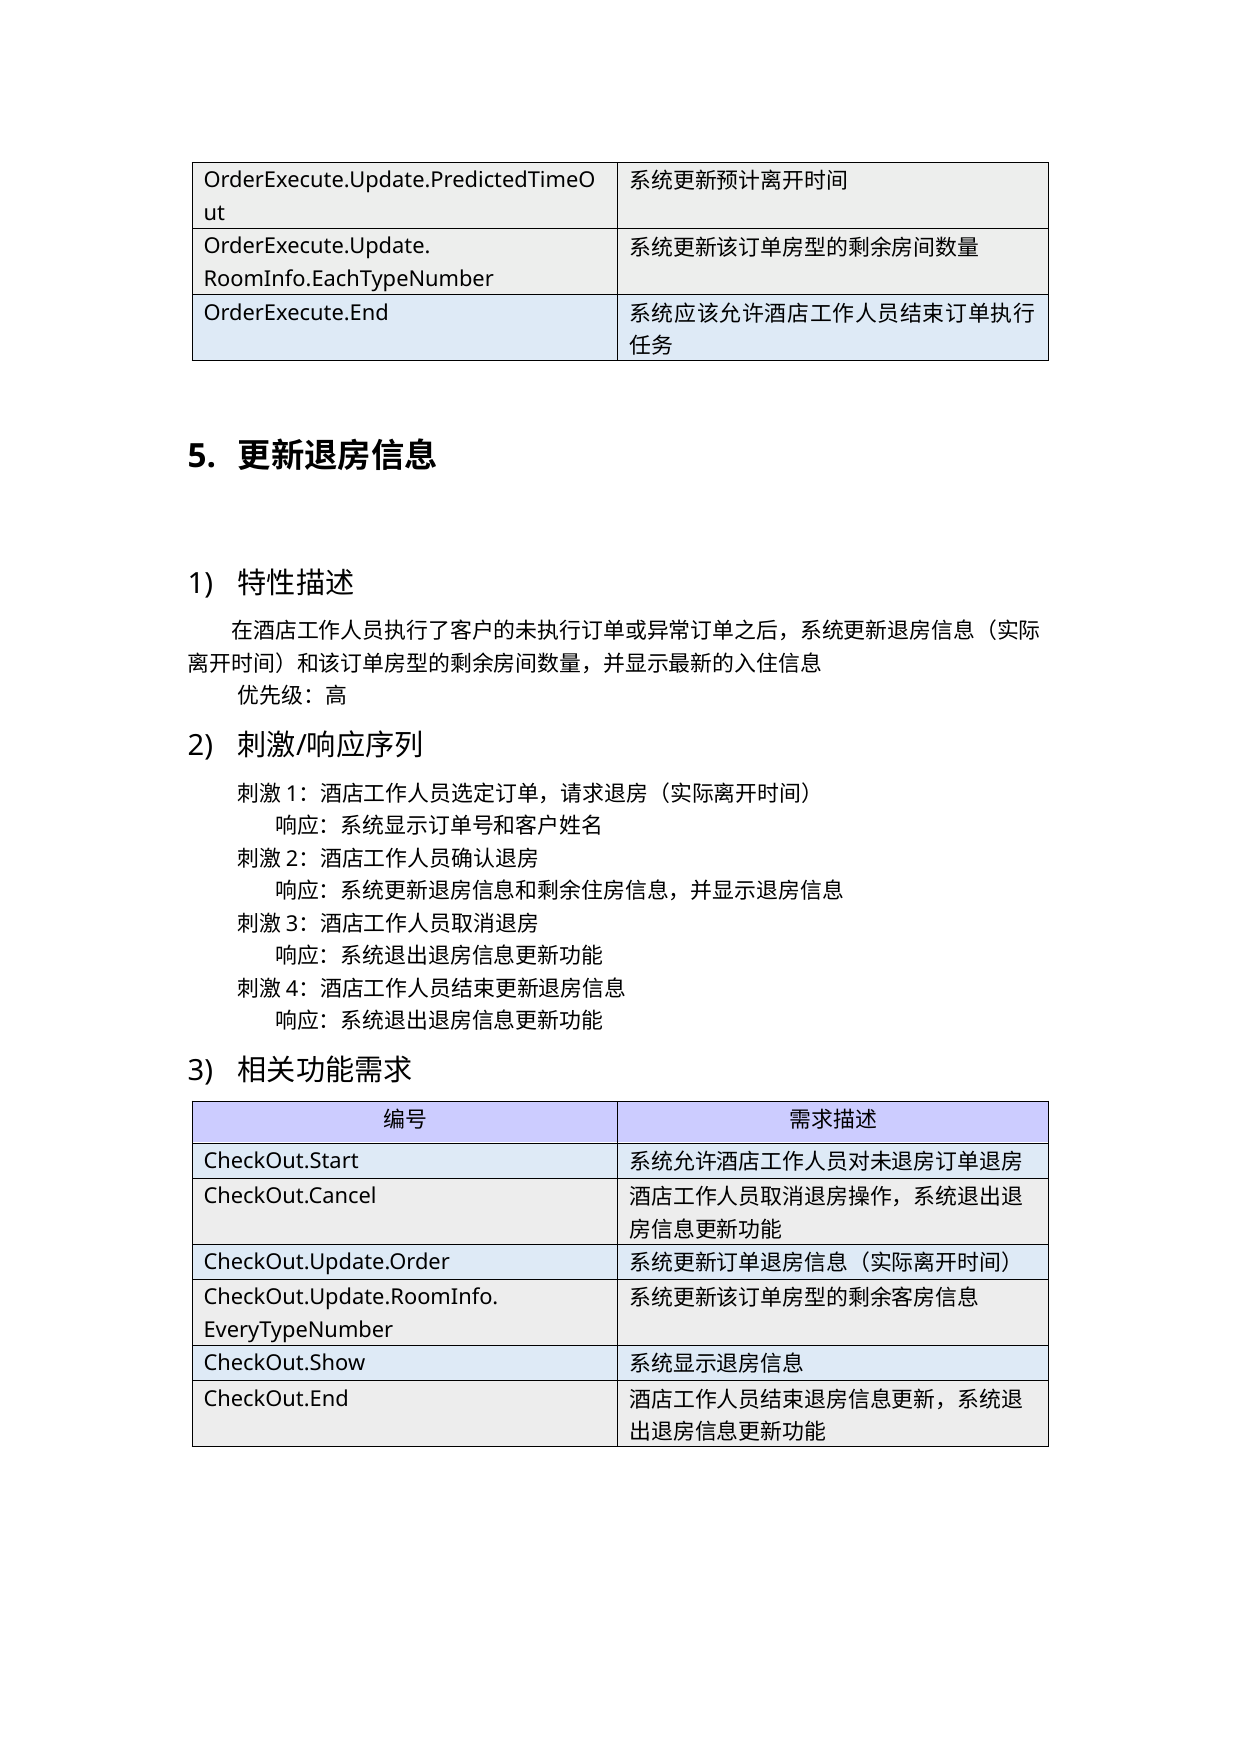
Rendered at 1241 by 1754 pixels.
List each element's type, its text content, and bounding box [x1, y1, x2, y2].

table_cell 系统更新订单退房信息（实际离开时间） [618, 1245, 1048, 1279]
table_cell 系统更新该订单房型的剩余房间数量 [618, 229, 1048, 294]
table_cell OrderExecute.Update.PredictedTimeOut [193, 163, 617, 228]
table_cell 系统更新预计离开时间 [618, 163, 1048, 228]
list 响应：系统退出退房信息更新功能 [237, 1003, 1053, 1036]
list 刺激4：酒店工作人员结束更新退房信息 [237, 971, 1053, 1003]
table_cell CheckOut.Update.RoomInfo. EveryTypeNumber [193, 1280, 617, 1345]
list 响应：系统显示订单号和客户姓名 [237, 808, 1053, 841]
table_cell CheckOut.Update.Order [193, 1245, 617, 1279]
list 响应：系统退出退房信息更新功能 [237, 938, 1053, 971]
list 相关功能需求 [187, 1036, 1053, 1101]
list 刺激/响应序列 [187, 711, 1053, 776]
table_cell 酒店工作人员取消退房操作，系统退出退房信息更新功能 [618, 1179, 1048, 1244]
list 响应：系统更新退房信息和剩余住房信息，并显示退房信息 [237, 873, 1053, 906]
table_header 编号 [193, 1102, 617, 1142]
table_cell 系统允许酒店工作人员对未退房订单退房 [618, 1144, 1048, 1178]
table_cell 系统应该允许酒店工作人员结束订单执行任务 [618, 295, 1048, 360]
table_cell CheckOut.Cancel [193, 1179, 617, 1244]
list 刺激3：酒店工作人员取消退房 [237, 906, 1053, 938]
table_cell CheckOut.Show [193, 1346, 617, 1380]
text 在酒店工作人员执行了客户的未执行订单或异常订单之后，系统更新退房信息（实际离开时间）和该订单房型的剩余房间数量，并显示最新的入住信息 [187, 613, 1053, 678]
table_cell CheckOut.End [193, 1381, 617, 1446]
table_cell OrderExecute.End [193, 295, 617, 360]
table_cell 系统显示退房信息 [618, 1346, 1048, 1380]
list 优先级：高 [237, 678, 1053, 711]
table_cell OrderExecute.Update. RoomInfo.EachTypeNumber [193, 229, 617, 294]
table_cell CheckOut.Start [193, 1144, 617, 1178]
table_cell 酒店工作人员结束退房信息更新，系统退出退房信息更新功能 [618, 1381, 1048, 1446]
list 刺激1：酒店工作人员选定订单，请求退房（实际离开时间） [237, 776, 1053, 808]
list 刺激2：酒店工作人员确认退房 [237, 841, 1053, 873]
table_header 需求描述 [618, 1102, 1048, 1142]
list 特性描述 [187, 548, 1053, 613]
table_cell 系统更新该订单房型的剩余客房信息 [618, 1280, 1048, 1345]
subtitle 更新退房信息 [187, 421, 1053, 486]
